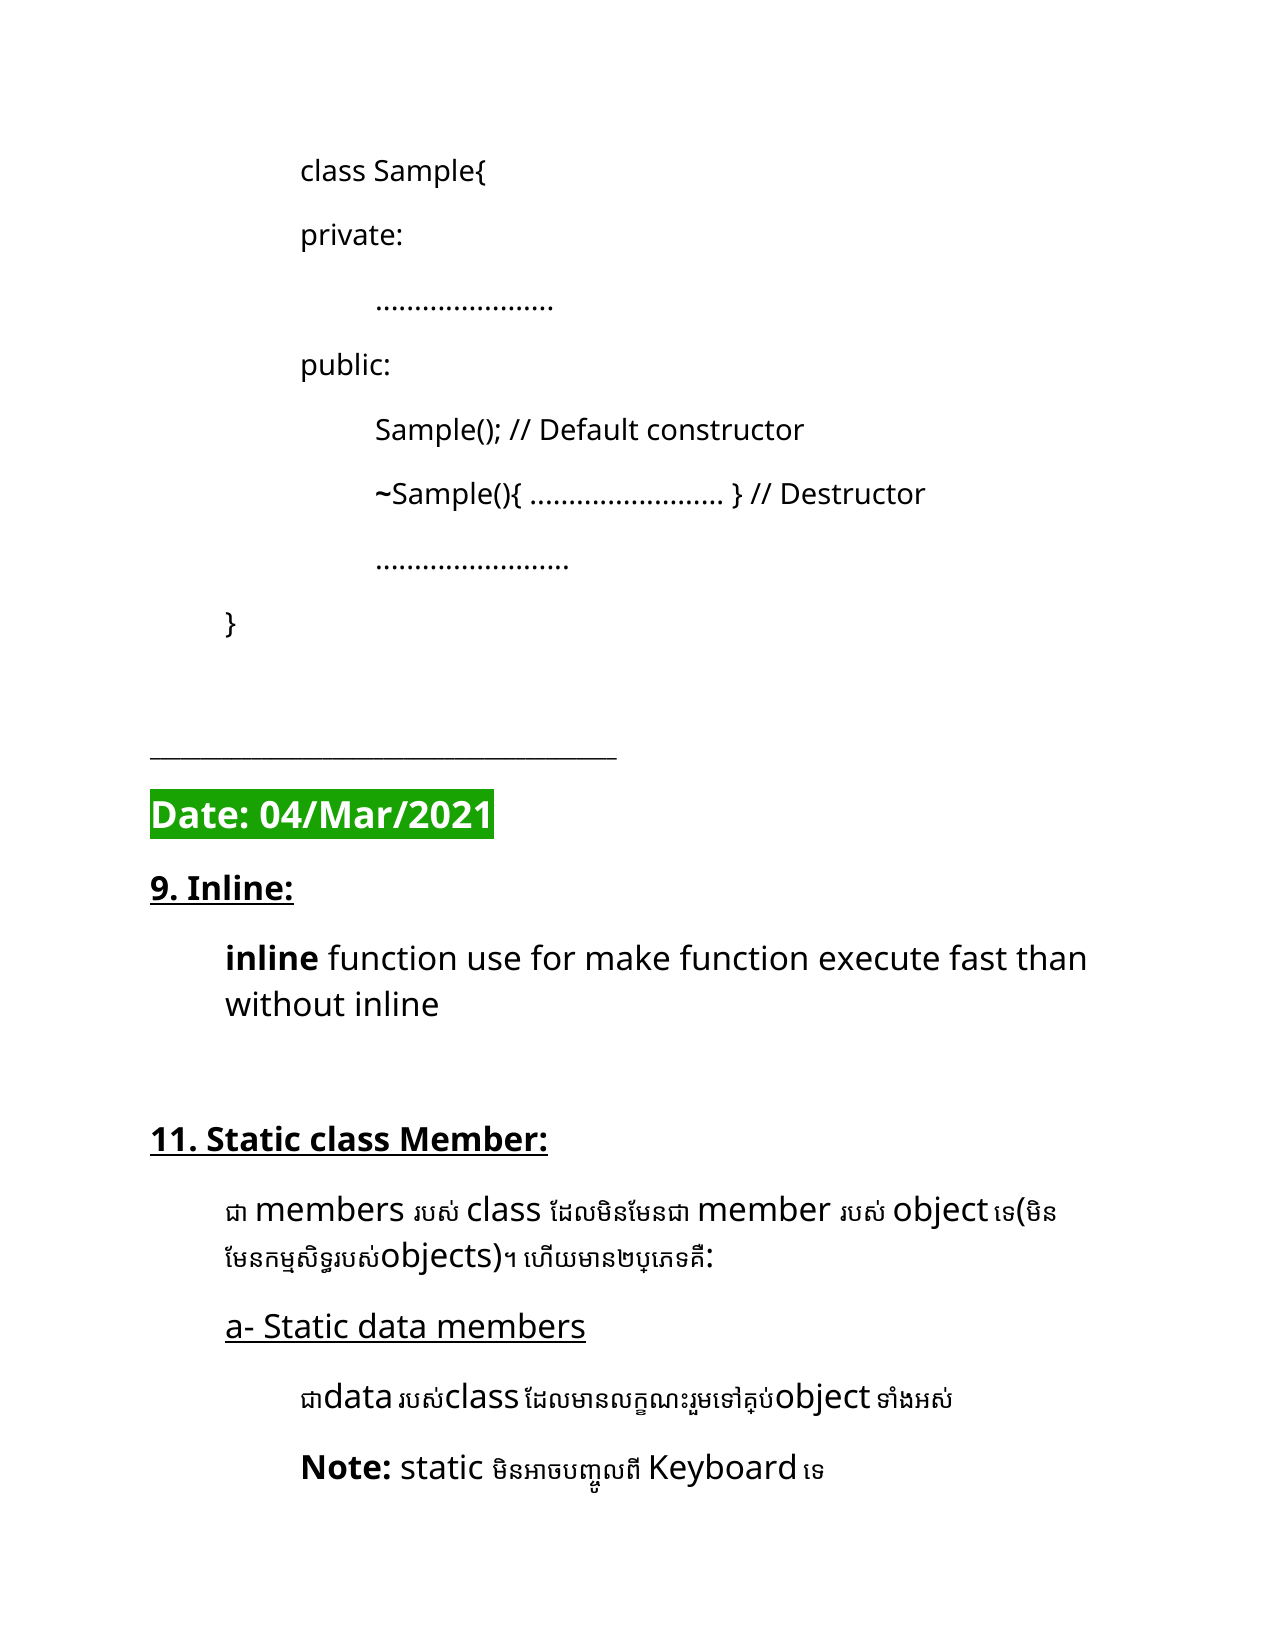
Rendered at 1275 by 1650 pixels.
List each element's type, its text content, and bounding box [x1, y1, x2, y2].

text a- Static data members [150, 1302, 1125, 1348]
text 11. Static class Member: [150, 1115, 1125, 1161]
text ....................... [150, 279, 1125, 319]
text ______________________________________________ [150, 732, 1125, 763]
text private: [150, 215, 1125, 254]
text Note: static មិនអាចបញ្ចូលពី Keyboardទេ [150, 1444, 1125, 1489]
text ជា members របស់ class ដែលមិនមែនជា member របស់ objectទេ(មិន មែនកម្មសិទ្ធរបស់objects)។ ហើយមាន២ប្រភេទគឺ: [150, 1186, 1125, 1277]
text } [150, 603, 1125, 642]
text Sample(); // Default constructor [150, 409, 1125, 448]
text public: [150, 344, 1125, 384]
text Date: 04/Mar/2021 [150, 788, 1125, 839]
text ជាdataរបស់classដែលមានលក្ខណះរួមទៅគ្រប់objectទាំងអស់ [150, 1373, 1125, 1419]
text class Sample{ [150, 150, 1125, 190]
text ......................... [150, 538, 1125, 578]
text 9. Inline: [150, 864, 1125, 910]
text inline function use for make function execute fast than without inline [150, 935, 1125, 1026]
text ~Sample(){ ......................... } // Destructor [150, 473, 1125, 513]
